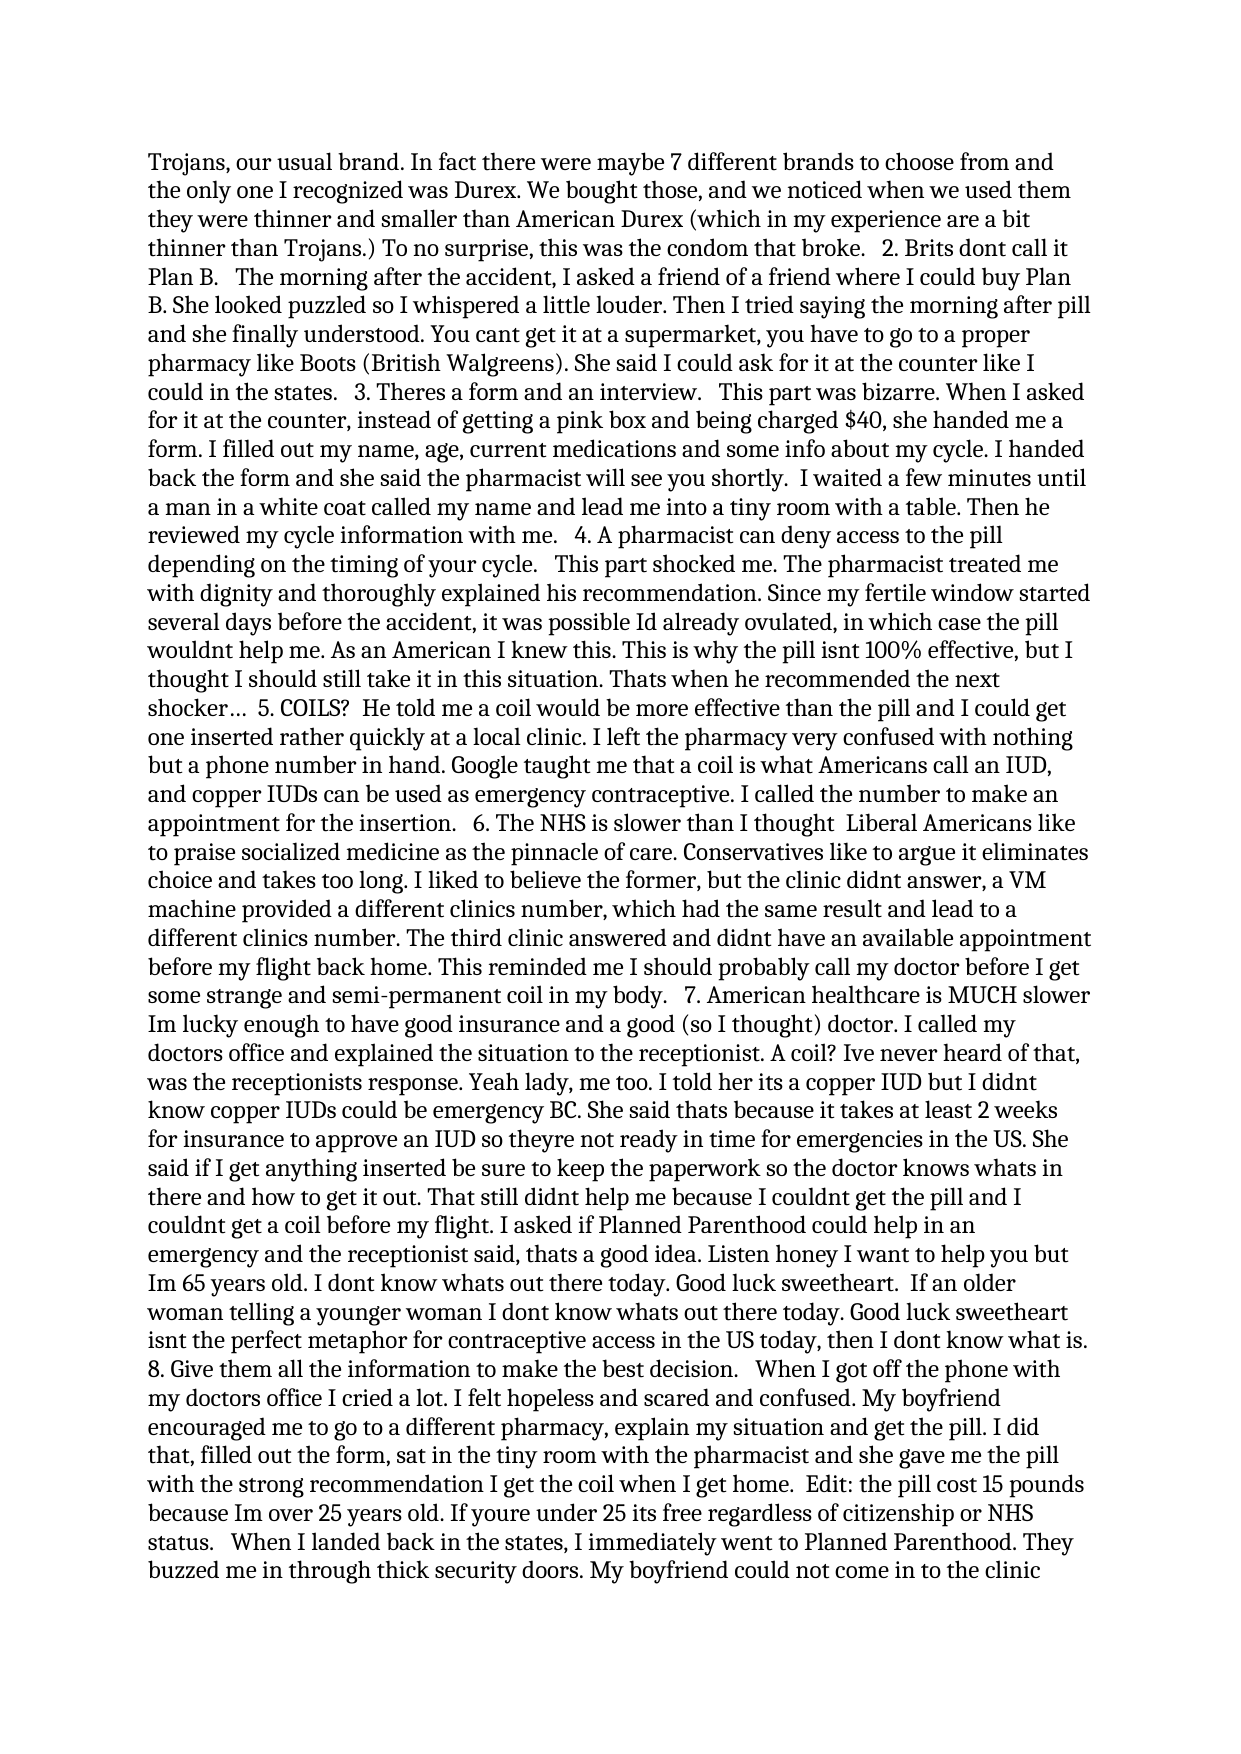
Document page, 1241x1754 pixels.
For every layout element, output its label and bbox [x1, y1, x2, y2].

text [148, 148, 1093, 1585]
